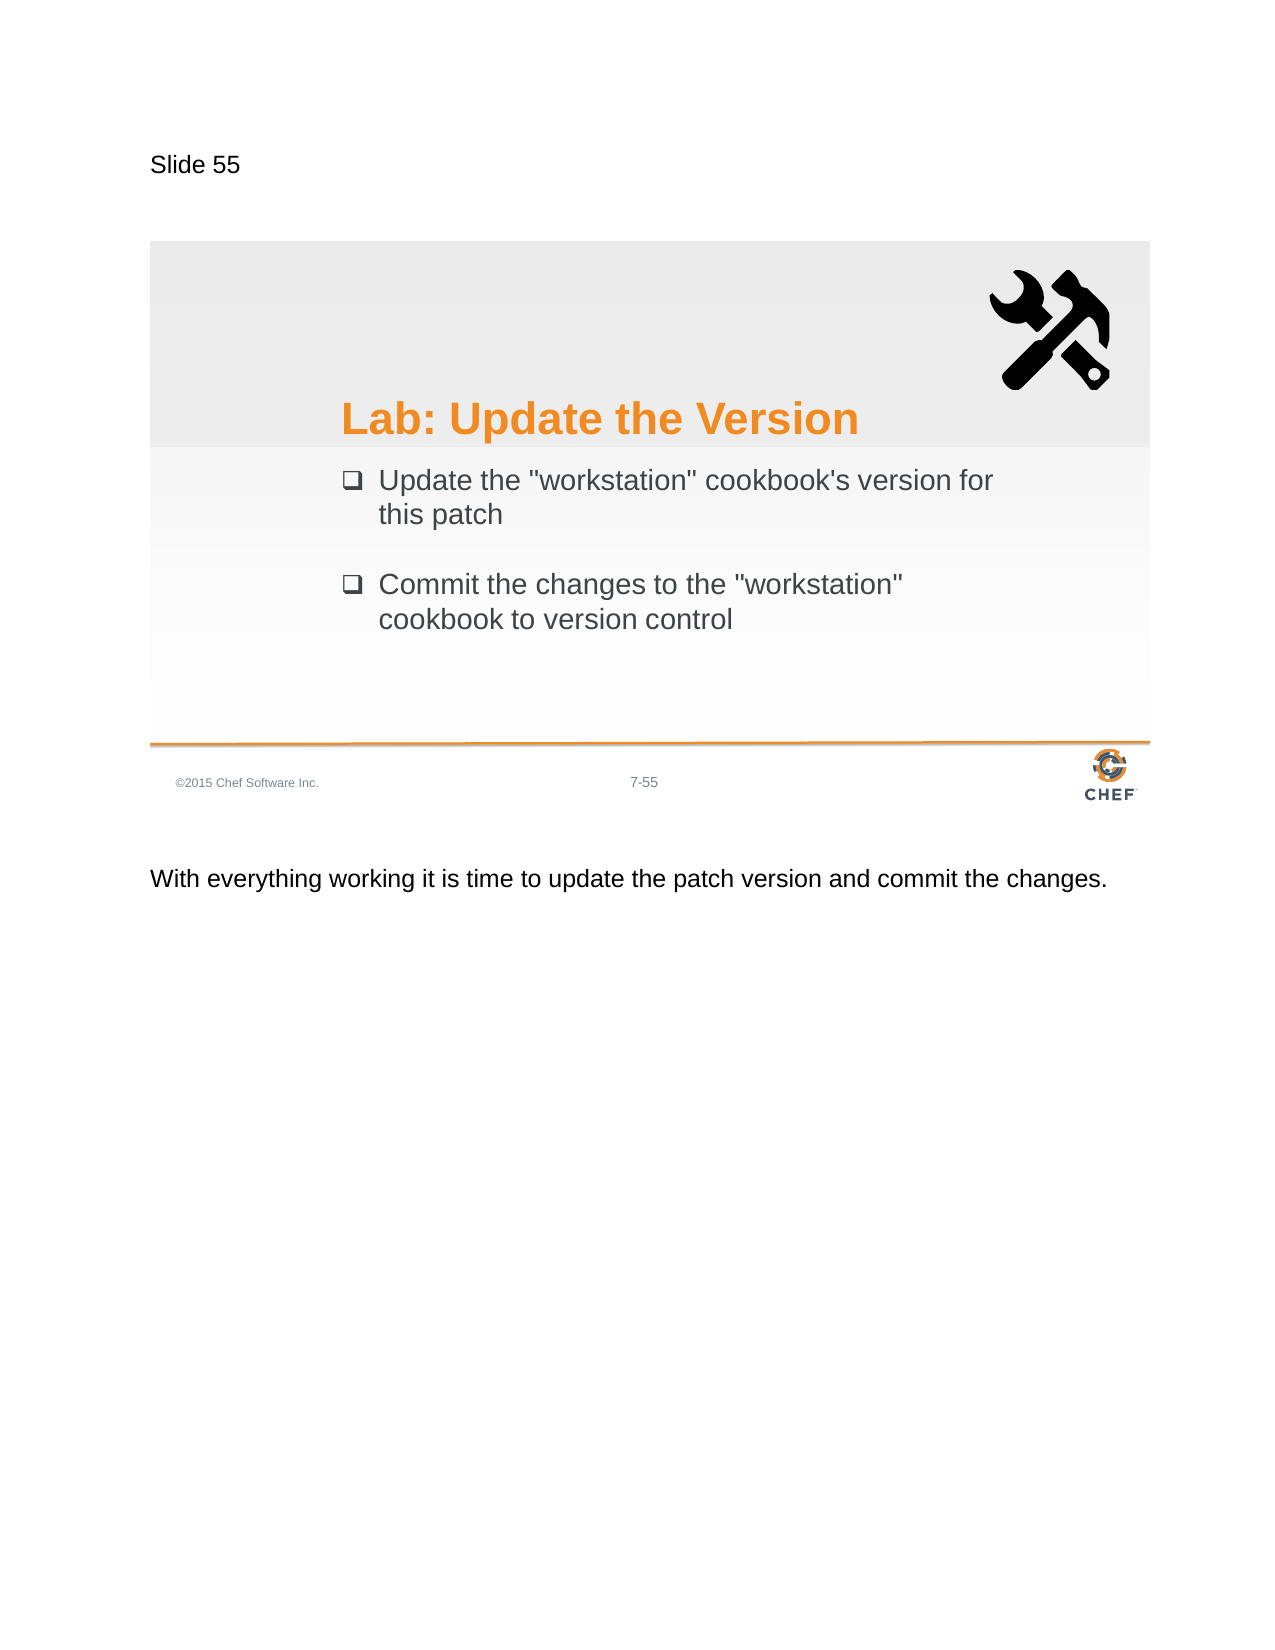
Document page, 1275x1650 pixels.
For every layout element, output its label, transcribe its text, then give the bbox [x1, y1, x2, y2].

text Slide 55 [150, 150, 1125, 179]
text With everything working it is time to update the patch version and commit the changes. [150, 864, 1125, 893]
